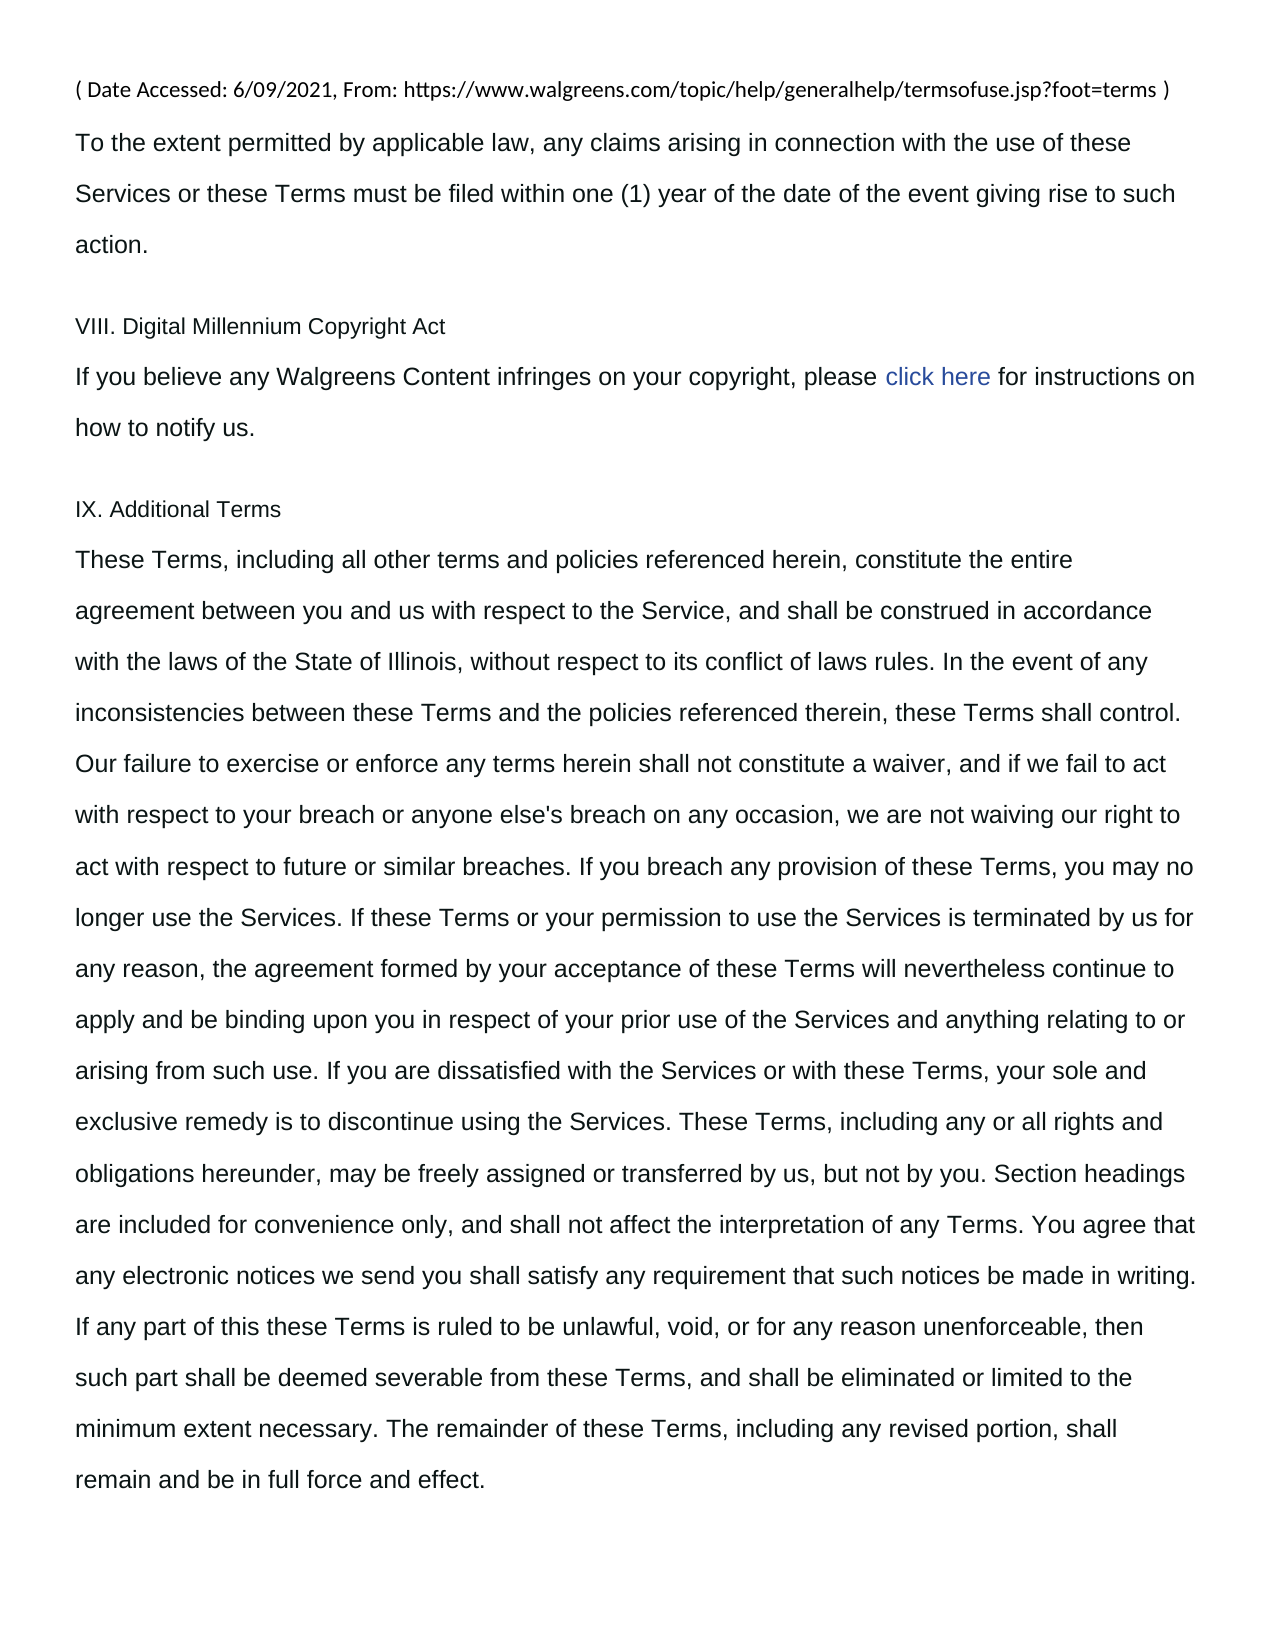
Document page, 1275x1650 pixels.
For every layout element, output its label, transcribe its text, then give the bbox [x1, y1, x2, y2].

text IX. Additional Terms [75, 496, 1200, 522]
text VIII. Digital Millennium Copyright Act [75, 313, 1200, 339]
text These Terms, including all other terms and policies referenced herein, constitute the entire agreement between you and us with respect to the Service, and shall be construed in accordance with the laws of the State of Illinois, without respect to its conflict of laws rules. In the event of any inconsistencies between these Terms and the policies referenced therein, these Terms shall control. Our failure to exercise or enforce any terms herein shall not constitute a waiver, and if we fail to act with respect to your breach or anyone else's breach on any occasion, we are not waiving our right to act with respect to future or similar breaches. If you breach any provision of these Terms, you may no longer use the Services. If these Terms or your permission to use the Services is terminated by us for any reason, the agreement formed by your acceptance of these Terms will nevertheless continue to apply and be binding upon you in respect of your prior use of the Services and anything relating to or arising from such use. If you are dissatisfied with the Services or with these Terms, your sole and exclusive remedy is to discontinue using the Services. These Terms, including any or all rights and obligations hereunder, may be freely assigned or transferred by us, but not by you. Section headings are included for convenience only, and shall not affect the interpretation of any Terms. You agree that any electronic notices we send you shall satisfy any requirement that such notices be made in writing. If any part of this these Terms is ruled to be unlawful, void, or for any reason unenforceable, then such part shall be deemed severable from these Terms, and shall be eliminated or limited to the minimum extent necessary. The remainder of these Terms, including any revised portion, shall remain and be in full force and effect. [75, 545, 1200, 1494]
text To the extent permitted by applicable law, any claims arising in connection with the use of these Services or these Terms must be filed within one (1) year of the date of the event giving rise to such action. [75, 128, 1200, 259]
text If you believe any Walgreens Content infringes on your copyright, please click here for instructions on how to notify us. [75, 362, 1200, 442]
